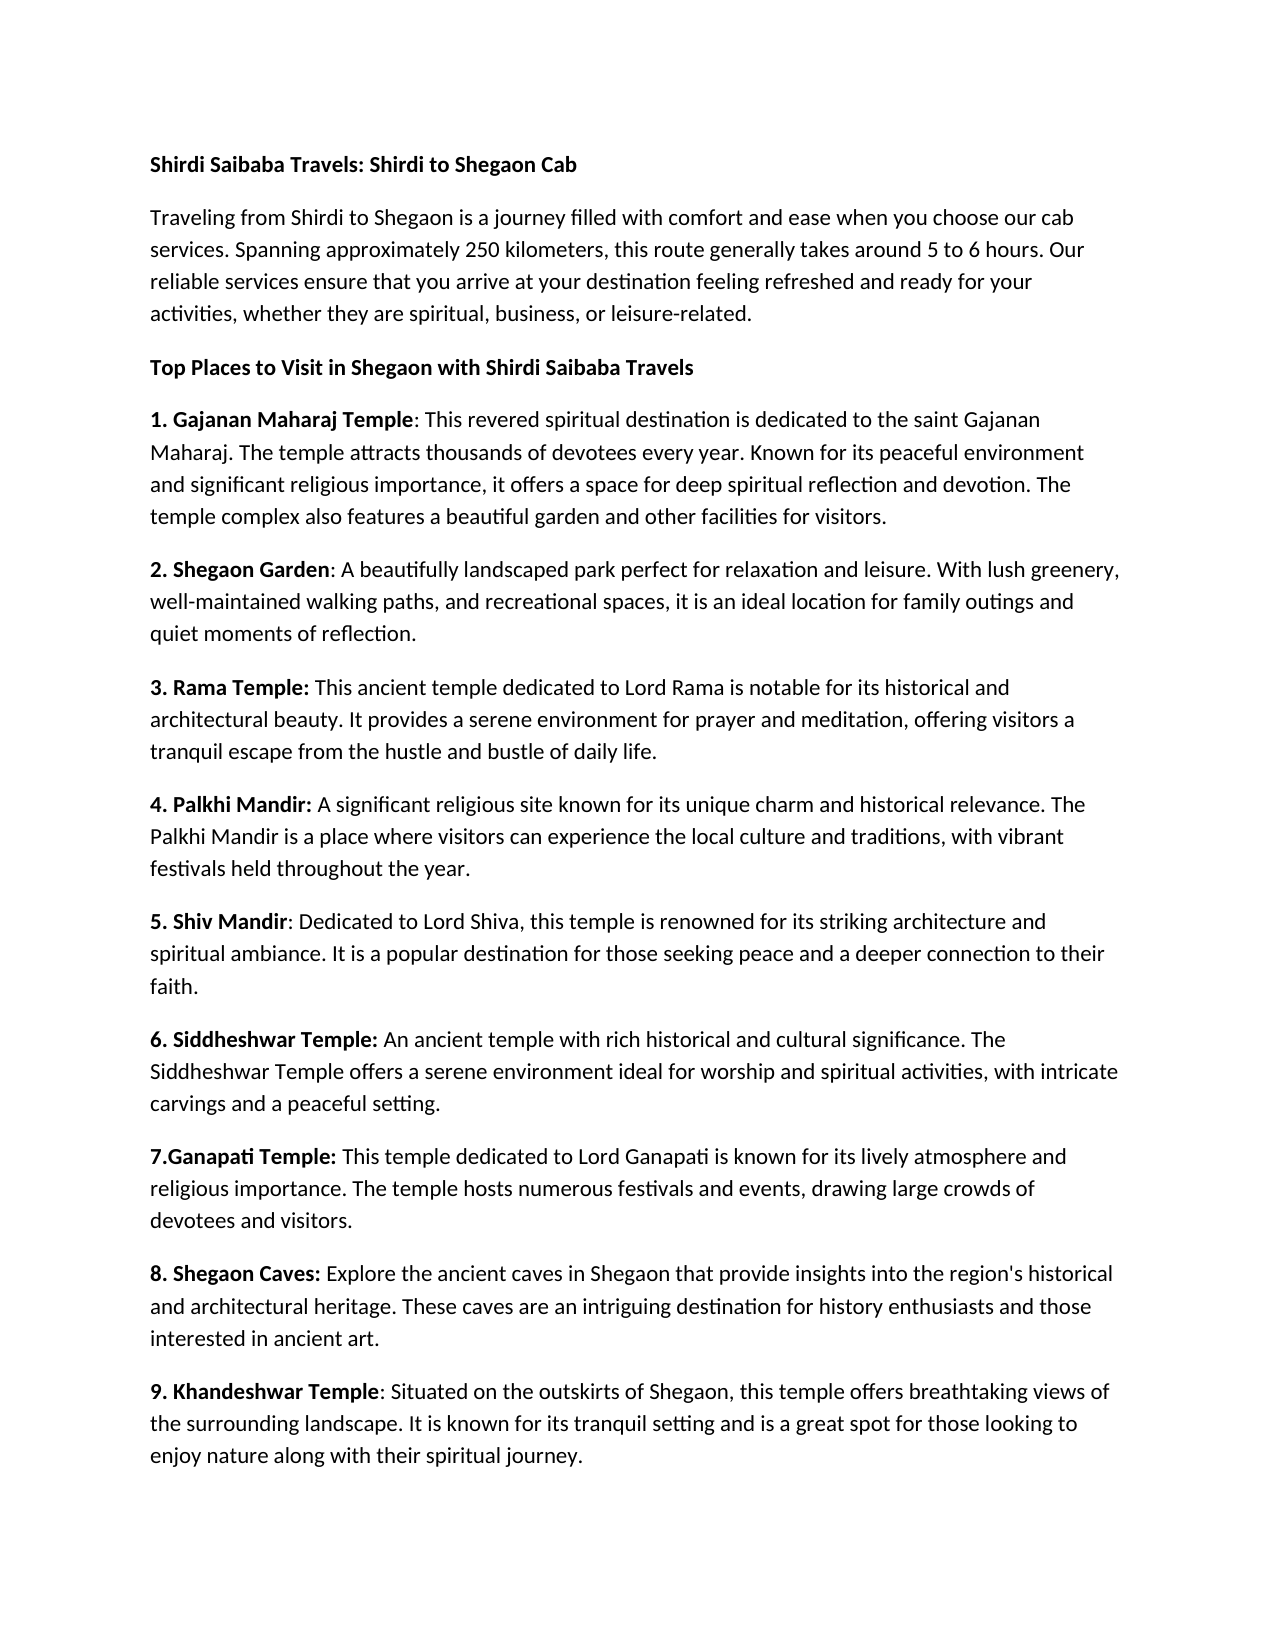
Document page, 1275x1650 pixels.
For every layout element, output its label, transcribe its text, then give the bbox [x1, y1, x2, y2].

text 2. Shegaon Garden: A beautifully landscaped park perfect for relaxation and leisure. With lush greenery, well-maintained walking paths, and recreational spaces, it is an ideal location for family outings and quiet moments of reflection. [150, 555, 1125, 648]
text 3. Rama Temple: This ancient temple dedicated to Lord Rama is notable for its historical and architectural beauty. It provides a serene environment for prayer and meditation, offering visitors a tranquil escape from the hustle and bustle of daily life. [150, 673, 1125, 765]
text 6. Siddheshwar Temple: An ancient temple with rich historical and cultural significance. The Siddheshwar Temple offers a serene environment ideal for worship and spiritual activities, with intricate carvings and a peaceful setting. [150, 1025, 1125, 1117]
text 7.Ganapati Temple: This temple dedicated to Lord Ganapati is known for its lively atmosphere and religious importance. The temple hosts numerous festivals and events, drawing large crowds of devotees and visitors. [150, 1142, 1125, 1234]
text 5. Shiv Mandir: Dedicated to Lord Shiva, this temple is renowned for its striking architecture and spiritual ambiance. It is a popular destination for those seeking peace and a deeper connection to their faith. [150, 907, 1125, 1000]
text Traveling from Shirdi to Shegaon is a journey filled with comfort and ease when you choose our cab services. Spanning approximately 250 kilometers, this route generally takes around 5 to 6 hours. Our reliable services ensure that you arrive at your destination feeling refreshed and ready for your activities, whether they are spiritual, business, or leisure-related. [150, 203, 1125, 328]
text 9. Khandeshwar Temple: Situated on the outskirts of Shegaon, this temple offers breathtaking views of the surrounding landscape. It is known for its tranquil setting and is a great spot for those looking to enjoy nature along with their spiritual journey. [150, 1377, 1125, 1469]
text 1. Gajanan Maharaj Temple: This revered spiritual destination is dedicated to the saint Gajanan Maharaj. The temple attracts thousands of devotees every year. Known for its peaceful environment and significant religious importance, it offers a space for deep spiritual reflection and devotion. The temple complex also features a beautiful garden and other facilities for visitors. [150, 406, 1125, 530]
text 8. Shegaon Caves: Explore the ancient caves in Shegaon that provide insights into the region's historical and architectural heritage. These caves are an intriguing destination for history enthusiasts and those interested in ancient art. [150, 1259, 1125, 1352]
text Top Places to Visit in Shegaon with Shirdi Saibaba Travels [150, 353, 1125, 381]
text 4. Palkhi Mandir: A significant religious site known for its unique charm and historical relevance. The Palkhi Mandir is a place where visitors can experience the local culture and traditions, with vibrant festivals held throughout the year. [150, 790, 1125, 882]
text Shirdi Saibaba Travels: Shirdi to Shegaon Cab [150, 150, 1125, 178]
